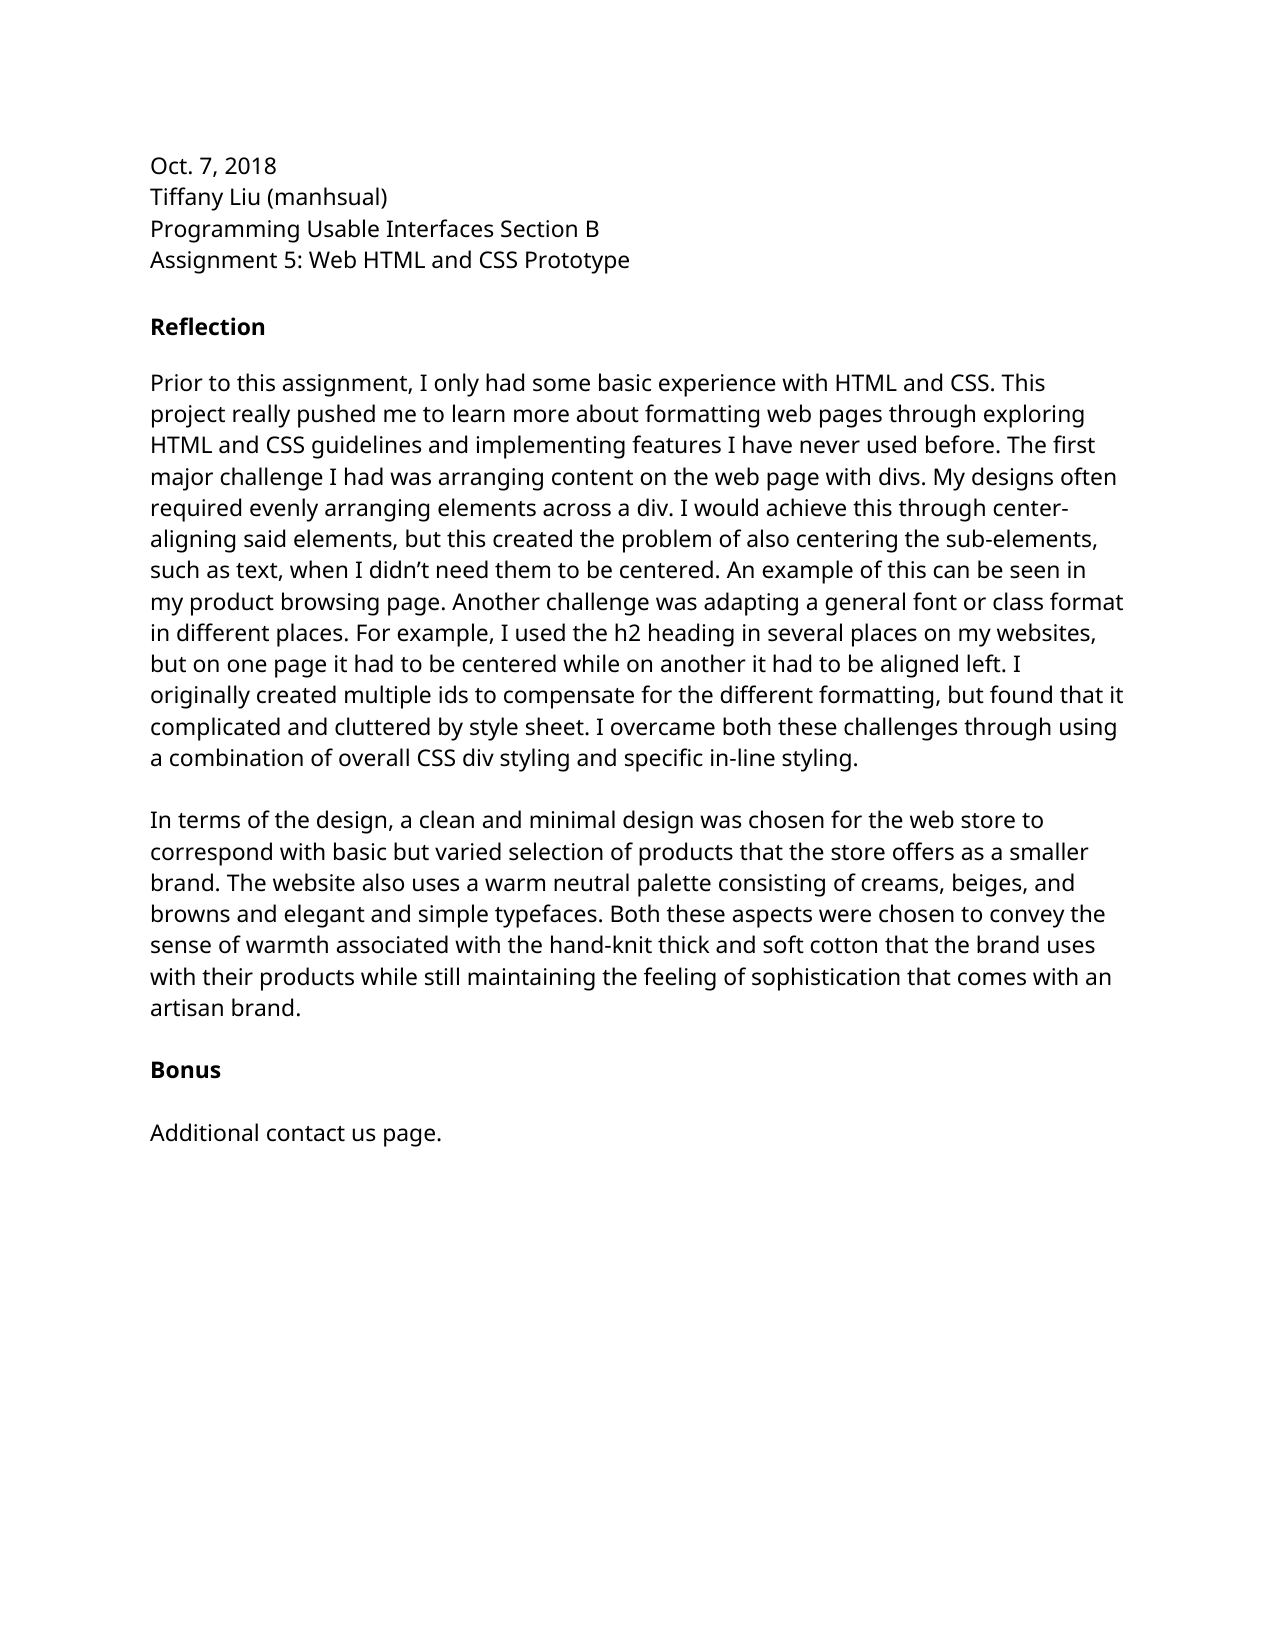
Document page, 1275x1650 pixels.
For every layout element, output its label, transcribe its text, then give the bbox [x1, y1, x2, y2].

text Additional contact us page. [150, 1117, 1125, 1148]
text Bonus [150, 1054, 1125, 1085]
list Reflection [150, 306, 1125, 342]
text Tiffany Liu (manhsual) [150, 181, 1125, 212]
text In terms of the design, a clean and minimal design was chosen for the web store to correspond with basic but varied selection of products that the store offers as a smaller brand. The website also uses a warm neutral palette consisting of creams, beiges, and browns and elegant and simple typefaces. Both these aspects were chosen to convey the sense of warmth associated with the hand-knit thick and soft cotton that the brand uses with their products while still maintaining the feeling of sophistication that comes with an artisan brand. [150, 804, 1125, 1023]
text Oct. 7, 2018 [150, 150, 1125, 181]
text Programming Usable Interfaces Section B [150, 212, 1125, 244]
text Prior to this assignment, I only had some basic experience with HTML and CSS. This project really pushed me to learn more about formatting web pages through exploring HTML and CSS guidelines and implementing features I have never used before. The first major challenge I had was arranging content on the web page with divs. My designs often required evenly arranging elements across a div. I would achieve this through center-aligning said elements, but this created the problem of also centering the sub-elements, such as text, when I didn’t need them to be centered. An example of this can be seen in my product browsing page. Another challenge was adapting a general font or class format in different places. For example, I used the h2 heading in several places on my websites, but on one page it had to be centered while on another it had to be aligned left. I originally created multiple ids to compensate for the different formatting, but found that it complicated and cluttered by style sheet. I overcame both these challenges through using a combination of overall CSS div styling and specific in-line styling. [150, 367, 1125, 773]
text Assignment 5: Web HTML and CSS Prototype [150, 244, 1125, 275]
